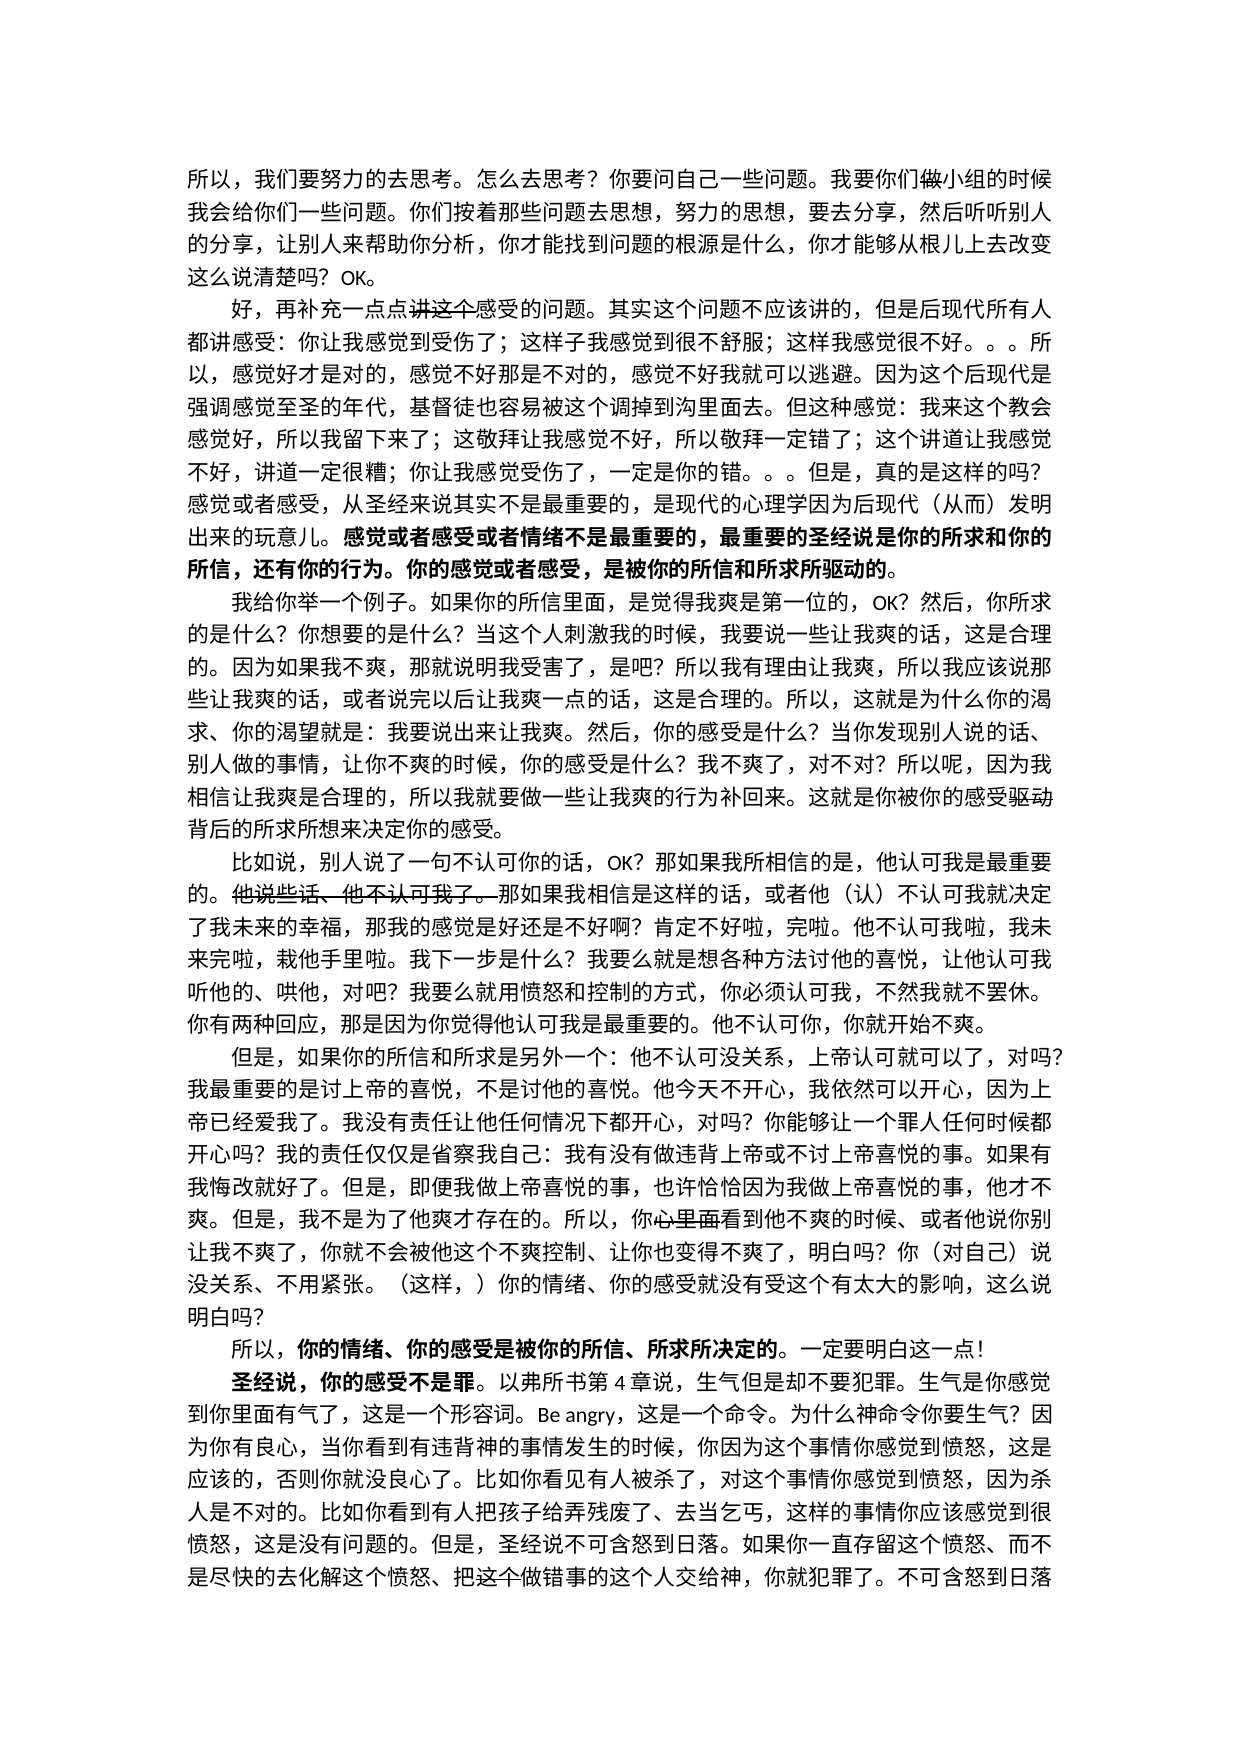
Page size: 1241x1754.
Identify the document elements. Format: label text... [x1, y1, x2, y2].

text 我给你举一个例子。如果你的所信里面，是觉得我爽是第一位的，OK？然后，你所求的是什么？你想要的是什么？当这个人刺激我的时候，我要说一些让我爽的话，这是合理的。因为如果我不爽，那就说明我受害了，是吧？所以我有理由让我爽，所以我应该说那些让我爽的话，或者说完以后让我爽一点的话，这是合理的。所以，这就是为什么你的渴求、你的渴望就是：我要说出来让我爽。然后，你的感受是什么？当你发现别人说的话、别人做的事情，让你不爽的时候，你的感受是什么？我不爽了，对不对？所以呢，因为我相信让我爽是合理的，所以我就要做一些让我爽的行为补回来。这就是你被你的感受驱动背后的所求所想来决定你的感受。 [187, 584, 1053, 844]
text 所以，你的情绪、你的感受是被你的所信、所求所决定的。一定要明白这一点！ [187, 1332, 1053, 1364]
text 好，再补充一点点讲这个感受的问题。其实这个问题不应该讲的，但是后现代所有人都讲感受：你让我感觉到受伤了；这样子我感觉到很不舒服；这样我感觉很不好。。。所以，感觉好才是对的，感觉不好那是不对的，感觉不好我就可以逃避。因为这个后现代是强调感觉至圣的年代，基督徒也容易被这个调掉到沟里面去。但这种感觉：我来这个教会感觉好，所以我留下来了；这敬拜让我感觉不好，所以敬拜一定错了；这个讲道让我感觉不好，讲道一定很糟；你让我感觉受伤了，一定是你的错。。。但是，真的是这样的吗？感觉或者感受，从圣经来说其实不是最重要的，是现代的心理学因为后现代（从而）发明出来的玩意儿。感觉或者感受或者情绪不是最重要的，最重要的圣经说是你的所求和你的所信，还有你的行为。你的感觉或者感受，是被你的所信和所求所驱动的。 [187, 292, 1053, 584]
text 但是，如果你的所信和所求是另外一个：他不认可没关系，上帝认可就可以了，对吗？我最重要的是讨上帝的喜悦，不是讨他的喜悦。他今天不开心，我依然可以开心，因为上帝已经爱我了。我没有责任让他任何情况下都开心，对吗？你能够让一个罪人任何时候都开心吗？我的责任仅仅是省察我自己：我有没有做违背上帝或不讨上帝喜悦的事。如果有，我悔改就好了。但是，即便我做上帝喜悦的事，也许恰恰因为我做上帝喜悦的事，他才不爽。但是，我不是为了他爽才存在的。所以，你心里面看到他不爽的时候、或者他说你别让我不爽了，你就不会被他这个不爽控制、让你也变得不爽了，明白吗？你（对自己）说没关系、不用紧张。（这样，）你的情绪、你的感受就没有受这个有太大的影响，这么说明白吗？ [187, 1039, 1053, 1332]
text 比如说，别人说了一句不认可你的话，OK？那如果我所相信的是，他认可我是最重要的。他说些话、他不认可我了。那如果我相信是这样的话，或者他（认）不认可我就决定了我未来的幸福，那我的感觉是好还是不好啊？肯定不好啦，完啦。他不认可我啦，我未来完啦，栽他手里啦。我下一步是什么？我要么就是想各种方法讨他的喜悦，让他认可我、听他的、哄他，对吧？我要么就用愤怒和控制的方式，你必须认可我，不然我就不罢休。你有两种回应，那是因为你觉得他认可我是最重要的。他不认可你，你就开始不爽。 [187, 844, 1053, 1039]
